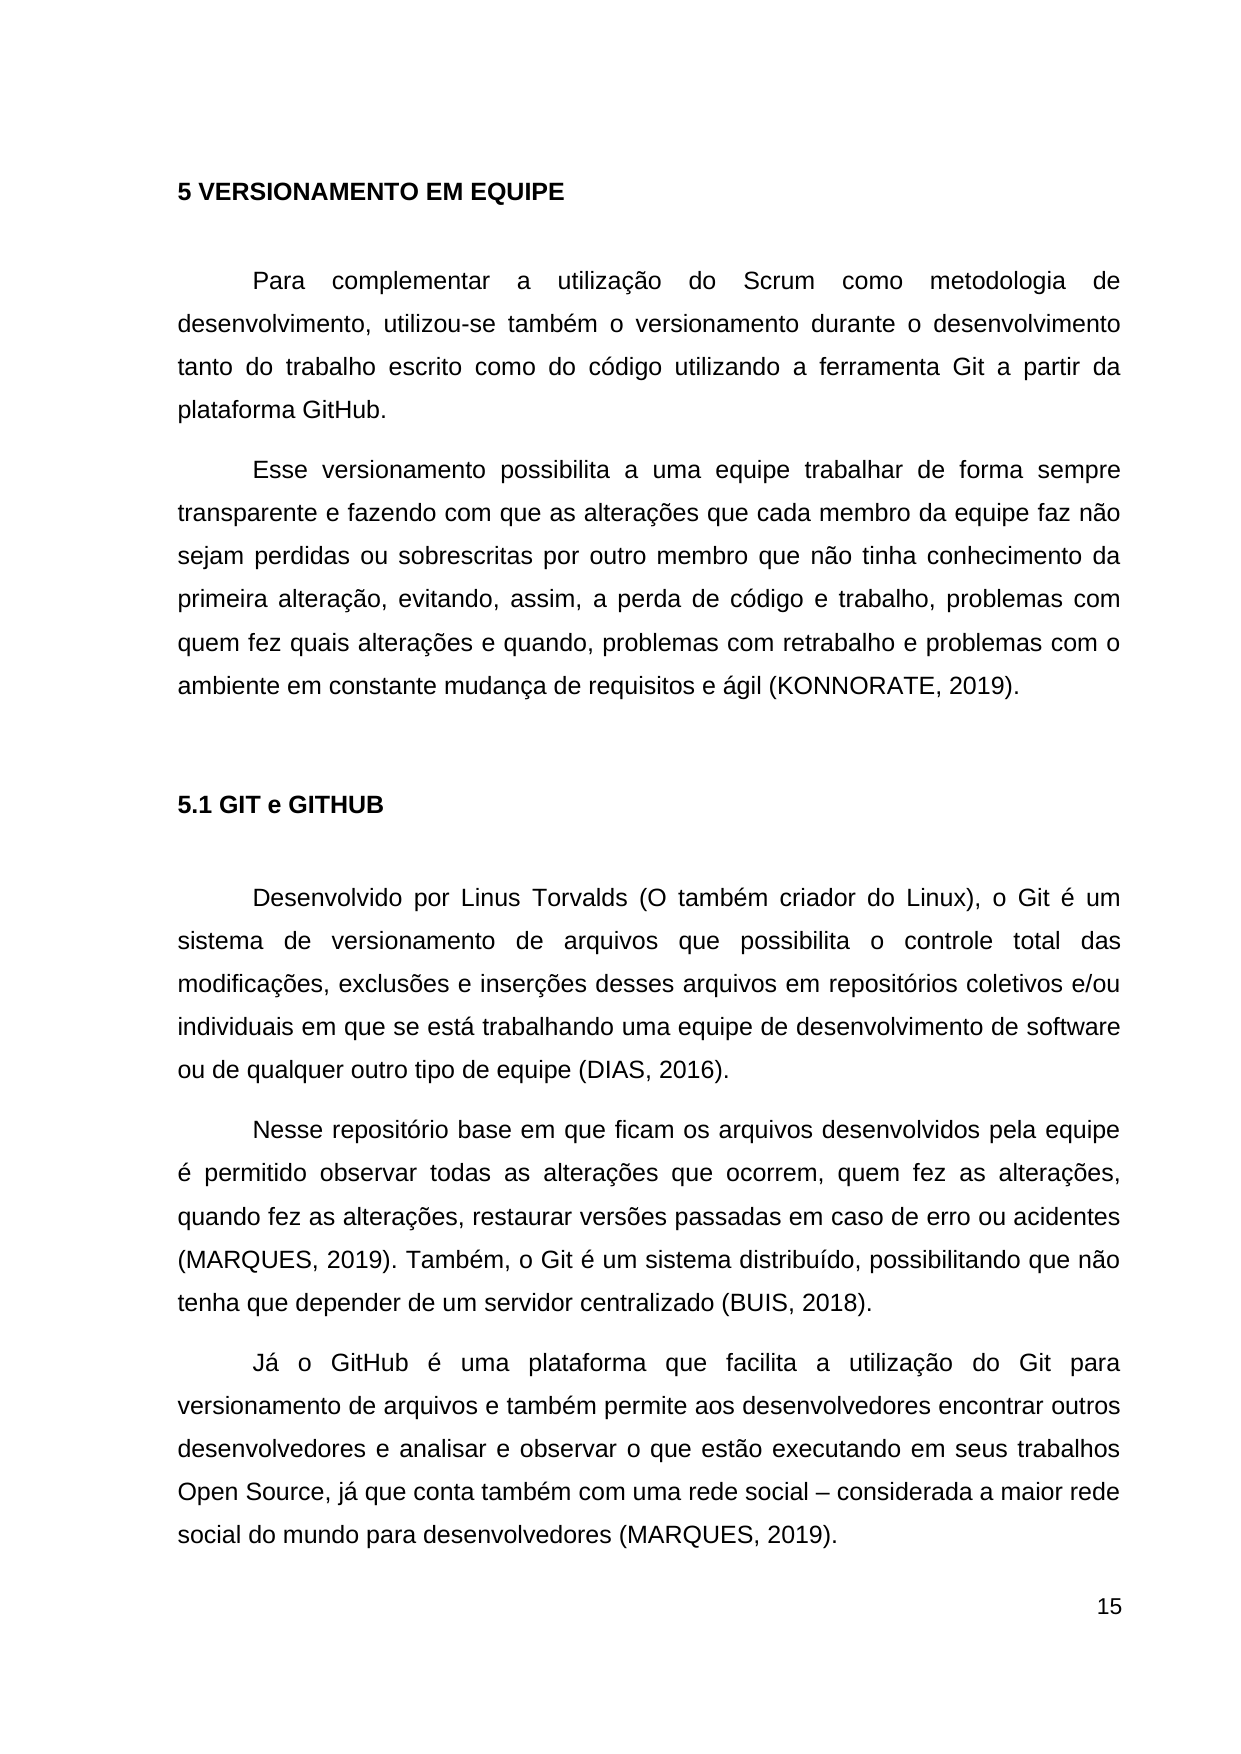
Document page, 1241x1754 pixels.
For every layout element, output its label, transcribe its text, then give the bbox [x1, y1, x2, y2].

text Esse versionamento possibilita a uma equipe trabalhar de forma sempre transparente e fazendo com que as alterações que cada membro da equipe faz não sejam perdidas ou sobrescritas por outro membro que não tinha conhecimento da primeira alteração, evitando, assim, a perda de código e trabalho, problemas com quem fez quais alterações e quando, problemas com retrabalho e problemas com o ambiente em constante mudança de requisitos e ágil (KONNORATE, 2019). [177, 455, 1122, 699]
subtitle 5 VERSIONAMENTO EM EQUIPE [177, 177, 1122, 206]
text Nesse repositório base em que ficam os arquivos desenvolvidos pela equipe é permitido observar todas as alterações que ocorrem, quem fez as alterações, quando fez as alterações, restaurar versões passadas em caso de erro ou acidentes (MARQUES, 2019). Também, o Git é um sistema distribuído, possibilitando que não tenha que depender de um servidor centralizado (BUIS, 2018). [177, 1115, 1122, 1317]
text Já o GitHub é uma plataforma que facilita a utilização do Git para versionamento de arquivos e também permite aos desenvolvedores encontrar outros desenvolvedores e analisar e observar o que estão executando em seus trabalhos Open Source, já que conta também com uma rede social – considerada a maior rede social do mundo para desenvolvedores (MARQUES, 2019). [177, 1348, 1122, 1549]
text Para complementar a utilização do Scrum como metodologia de desenvolvimento, utilizou-se também o versionamento durante o desenvolvimento tanto do trabalho escrito como do código utilizando a ferramenta Git a partir da plataforma GitHub. [177, 266, 1122, 424]
subtitle 5.1 GIT e GITHUB [177, 790, 1122, 819]
text Desenvolvido por Linus Torvalds (O também criador do Linux), o Git é um sistema de versionamento de arquivos que possibilita o controle total das modificações, exclusões e inserções desses arquivos em repositórios coletivos e/ou individuais em que se está trabalhando uma equipe de desenvolvimento de software ou de qualquer outro tipo de equipe (DIAS, 2016). [177, 883, 1122, 1084]
